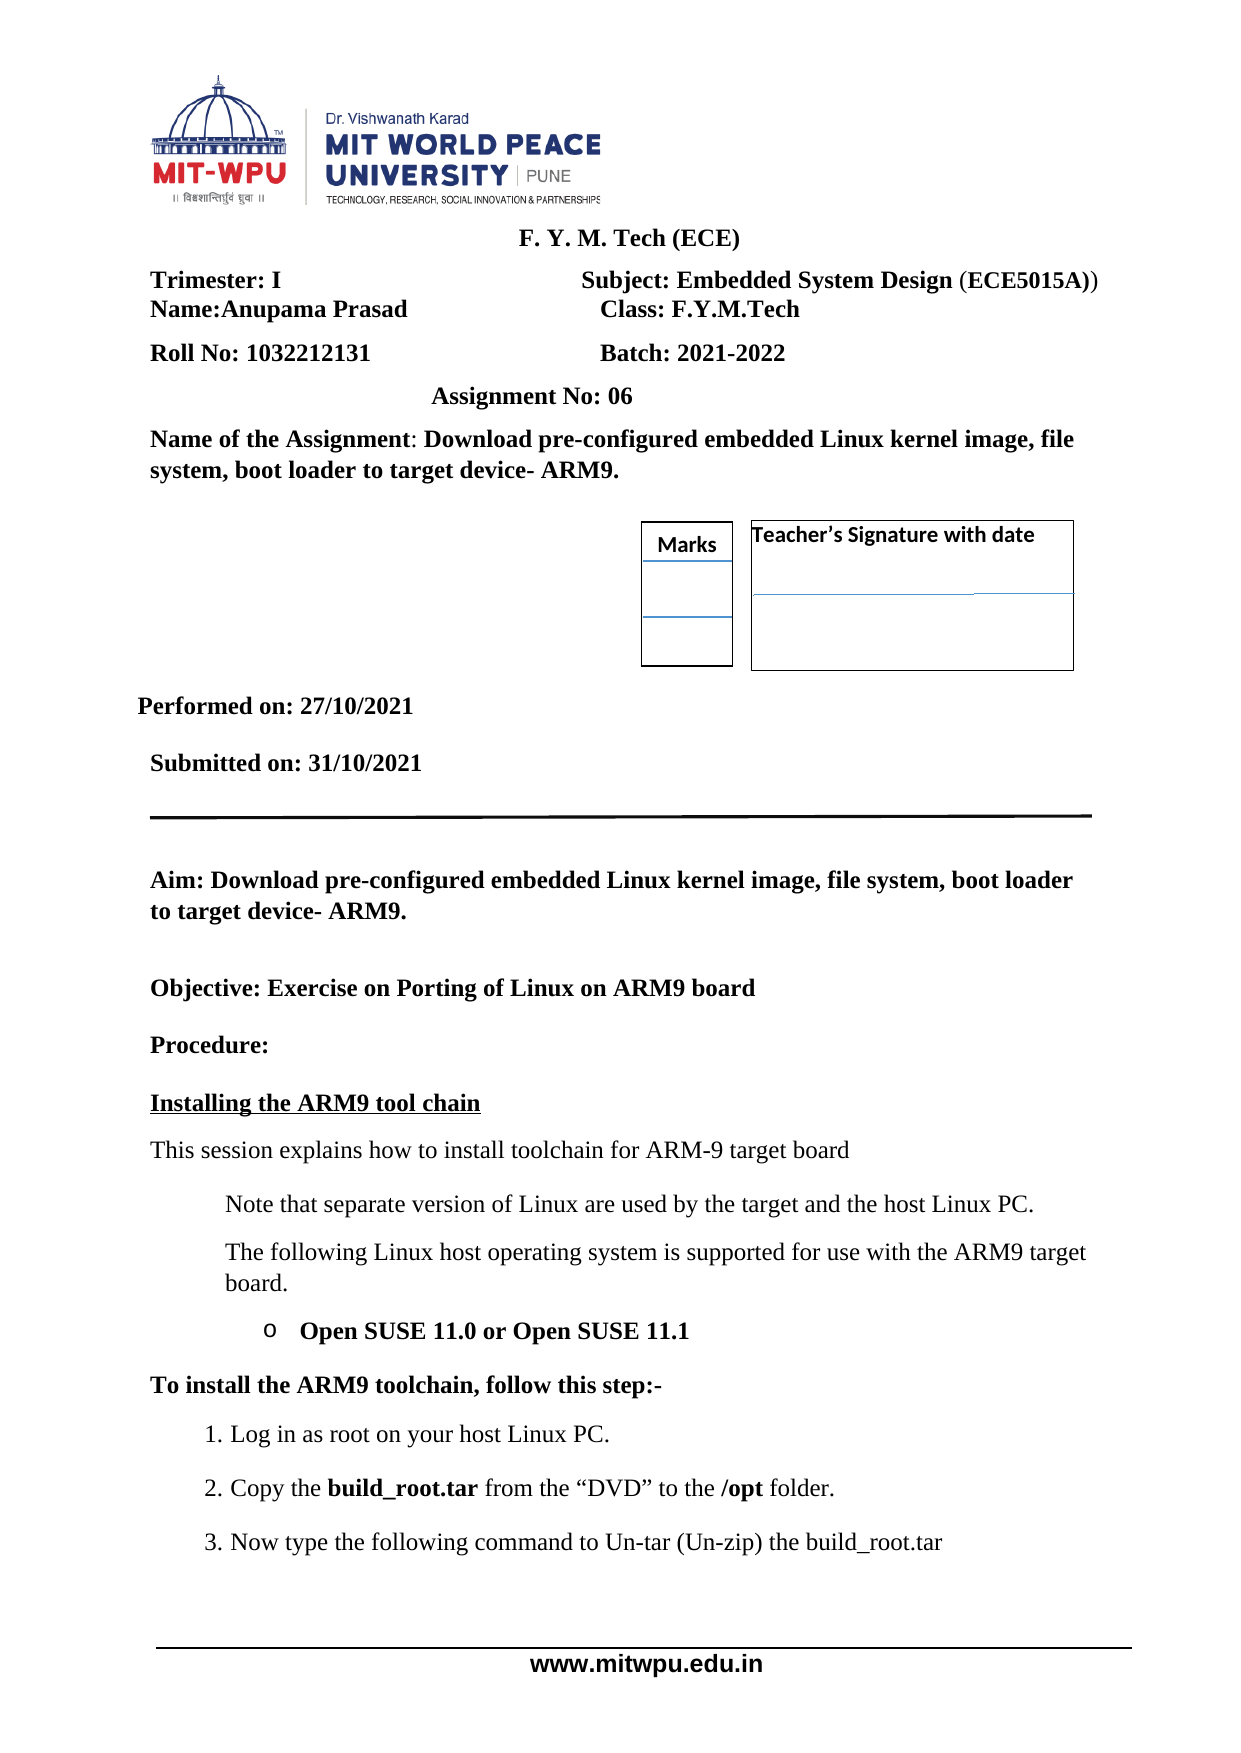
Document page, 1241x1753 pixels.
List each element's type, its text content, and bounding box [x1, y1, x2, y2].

subtitle Name:Anupama Prasad Class: F.Y.M.Tech [150, 294, 1103, 323]
list Log in as root on your host Linux PC. [204, 1422, 1103, 1448]
text Submitted on: 31/10/2021 [150, 748, 1103, 777]
text Installing the ARM9 tool chain [150, 1088, 1103, 1117]
subtitle Performed on: 27/10/2021 [137, 534, 1103, 720]
subtitle Assignment No: 06 [431, 381, 1103, 409]
list Now type the following command to Un-tar (Un-zip) the build_root.tar [204, 1527, 1103, 1556]
list Copy the build_root.tar from the “DVD” to the /opt folder. [204, 1473, 1103, 1502]
text Note that separate version of Linux are used by the target and the host Linux PC. [225, 1189, 1103, 1218]
text The following Linux host operating system is supported for use with the ARM9 target board. [225, 1237, 1089, 1297]
subtitle Aim: Download pre-configured embedded Linux kernel image, file system, boot loader to target device- ARM9. [150, 865, 1076, 925]
text This session explains how to install toolchain for ARM-9 target board [150, 1135, 1103, 1164]
subtitle F. Y. M. Tech (ECE) [519, 223, 1103, 251]
text Objective: Exercise on Porting of Linux on ARM9 board Procedure: [150, 973, 758, 1059]
text Name of the Assignment: Download pre-configured embedded Linux kernel image, file system, boot loader to target device- ARM9. [150, 424, 1103, 484]
text Trimester: I Subject: Embedded System Design (ECE5015A)) [150, 266, 1103, 294]
text Roll No: 1032212131 Batch: 2021-2022 [150, 338, 1103, 366]
subtitle o Open SUSE 11.0 or Open SUSE 11.1 To install the ARM9 toolchain, follow this step:- [150, 1316, 691, 1399]
picture [150, 75, 600, 205]
